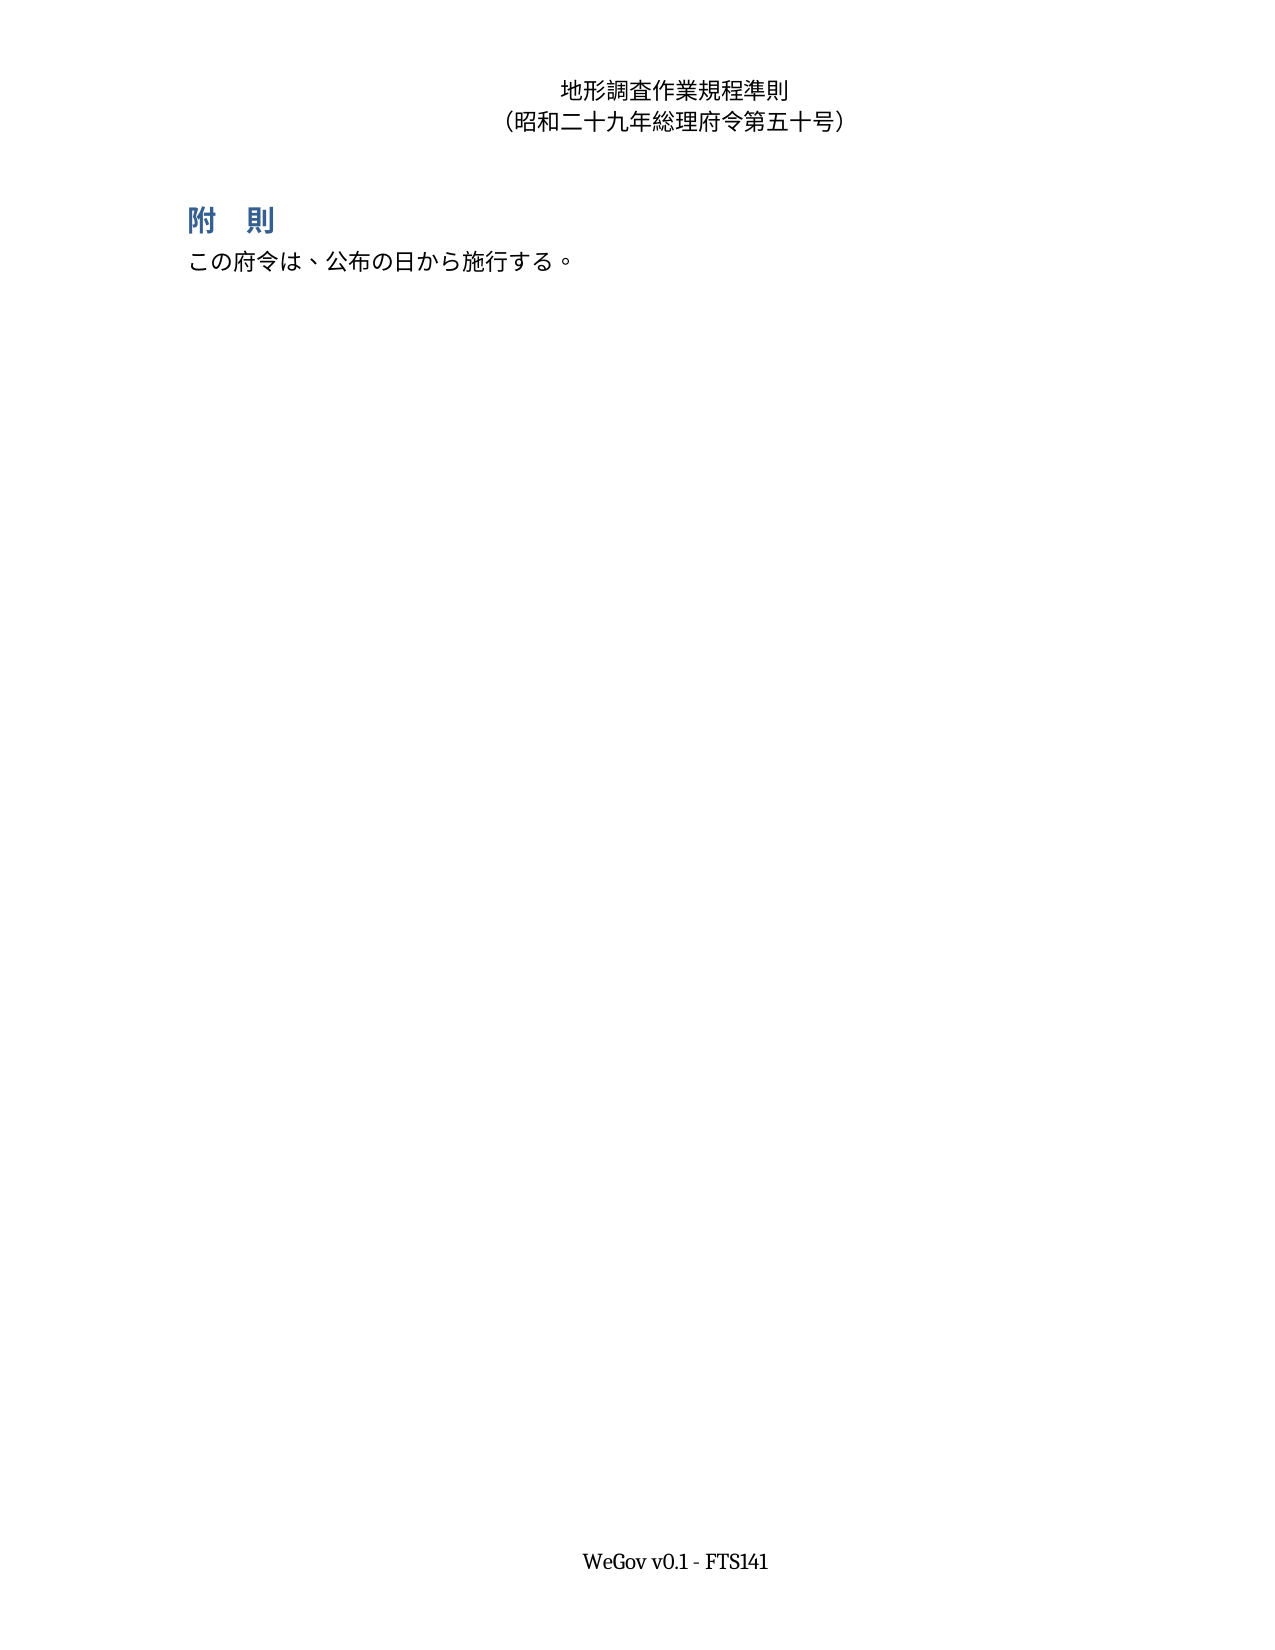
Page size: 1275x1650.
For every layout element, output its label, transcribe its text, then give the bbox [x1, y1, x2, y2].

text この府令は、公布の日から施行する。 [187, 246, 1087, 277]
subtitle 附 則 [187, 200, 1087, 240]
